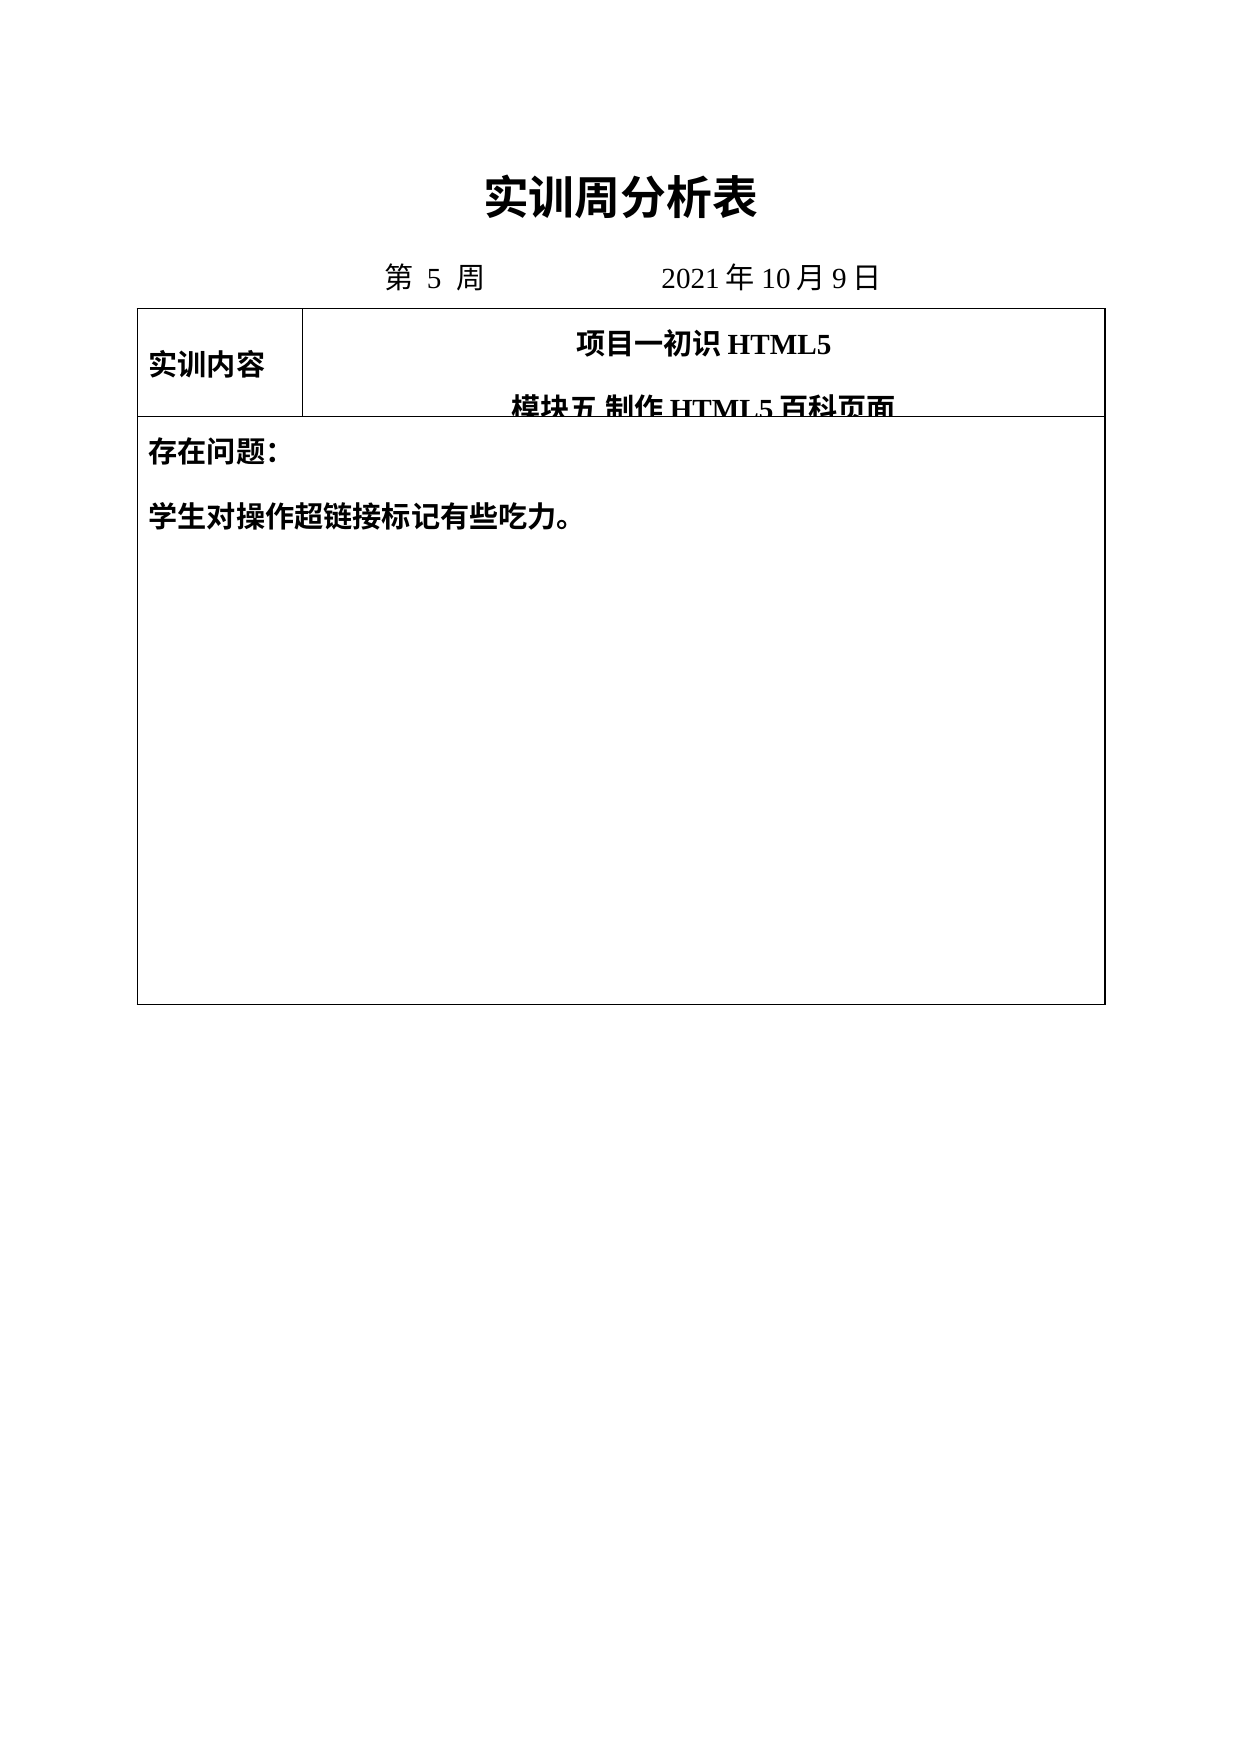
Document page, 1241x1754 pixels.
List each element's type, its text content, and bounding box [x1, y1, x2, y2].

table_cell 存在问题： 学生对操作超链接标记有些吃力。 [138, 417, 1104, 1004]
text 第 5 周 2021年 10月 9日 [136, 243, 1104, 308]
text 实训周分析表 [136, 146, 1104, 243]
table_header 实训内容 [138, 309, 302, 416]
table_header 项目一初识HTML5 模块五 制作HTML5百科页面 [303, 309, 1104, 416]
